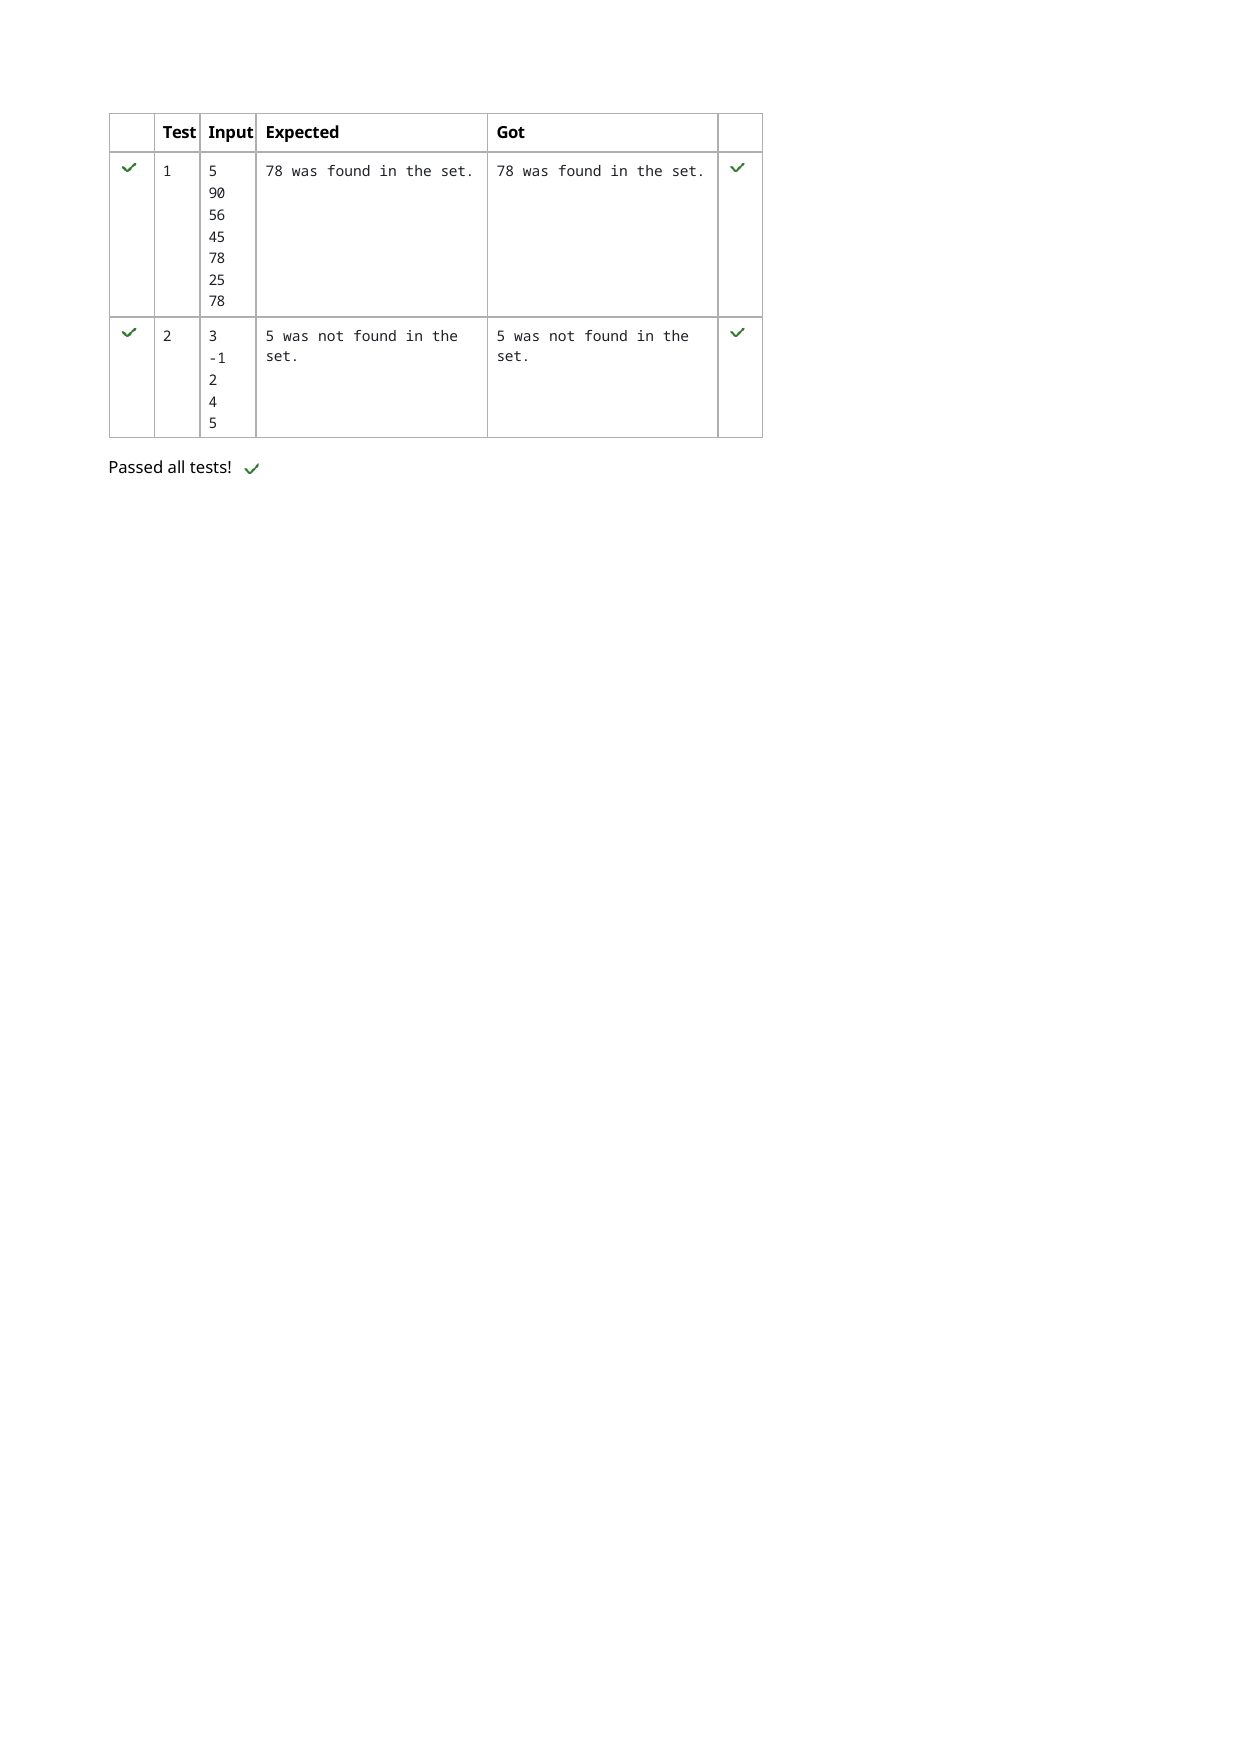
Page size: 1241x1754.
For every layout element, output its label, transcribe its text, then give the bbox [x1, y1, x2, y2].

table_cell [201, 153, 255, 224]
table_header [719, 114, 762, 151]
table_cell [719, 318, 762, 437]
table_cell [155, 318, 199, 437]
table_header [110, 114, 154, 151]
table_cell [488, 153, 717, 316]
picture [730, 163, 745, 172]
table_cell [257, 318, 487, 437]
picture [121, 328, 137, 337]
picture [121, 163, 137, 172]
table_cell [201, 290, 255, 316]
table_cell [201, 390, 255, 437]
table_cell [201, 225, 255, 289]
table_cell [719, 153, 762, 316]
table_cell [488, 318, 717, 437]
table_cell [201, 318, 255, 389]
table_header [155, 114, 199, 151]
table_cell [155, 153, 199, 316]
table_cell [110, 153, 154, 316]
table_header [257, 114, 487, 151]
picture [730, 328, 745, 337]
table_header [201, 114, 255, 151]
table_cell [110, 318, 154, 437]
picture [244, 463, 259, 474]
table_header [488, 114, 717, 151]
text Passed all tests! [108, 456, 1178, 479]
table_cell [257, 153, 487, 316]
